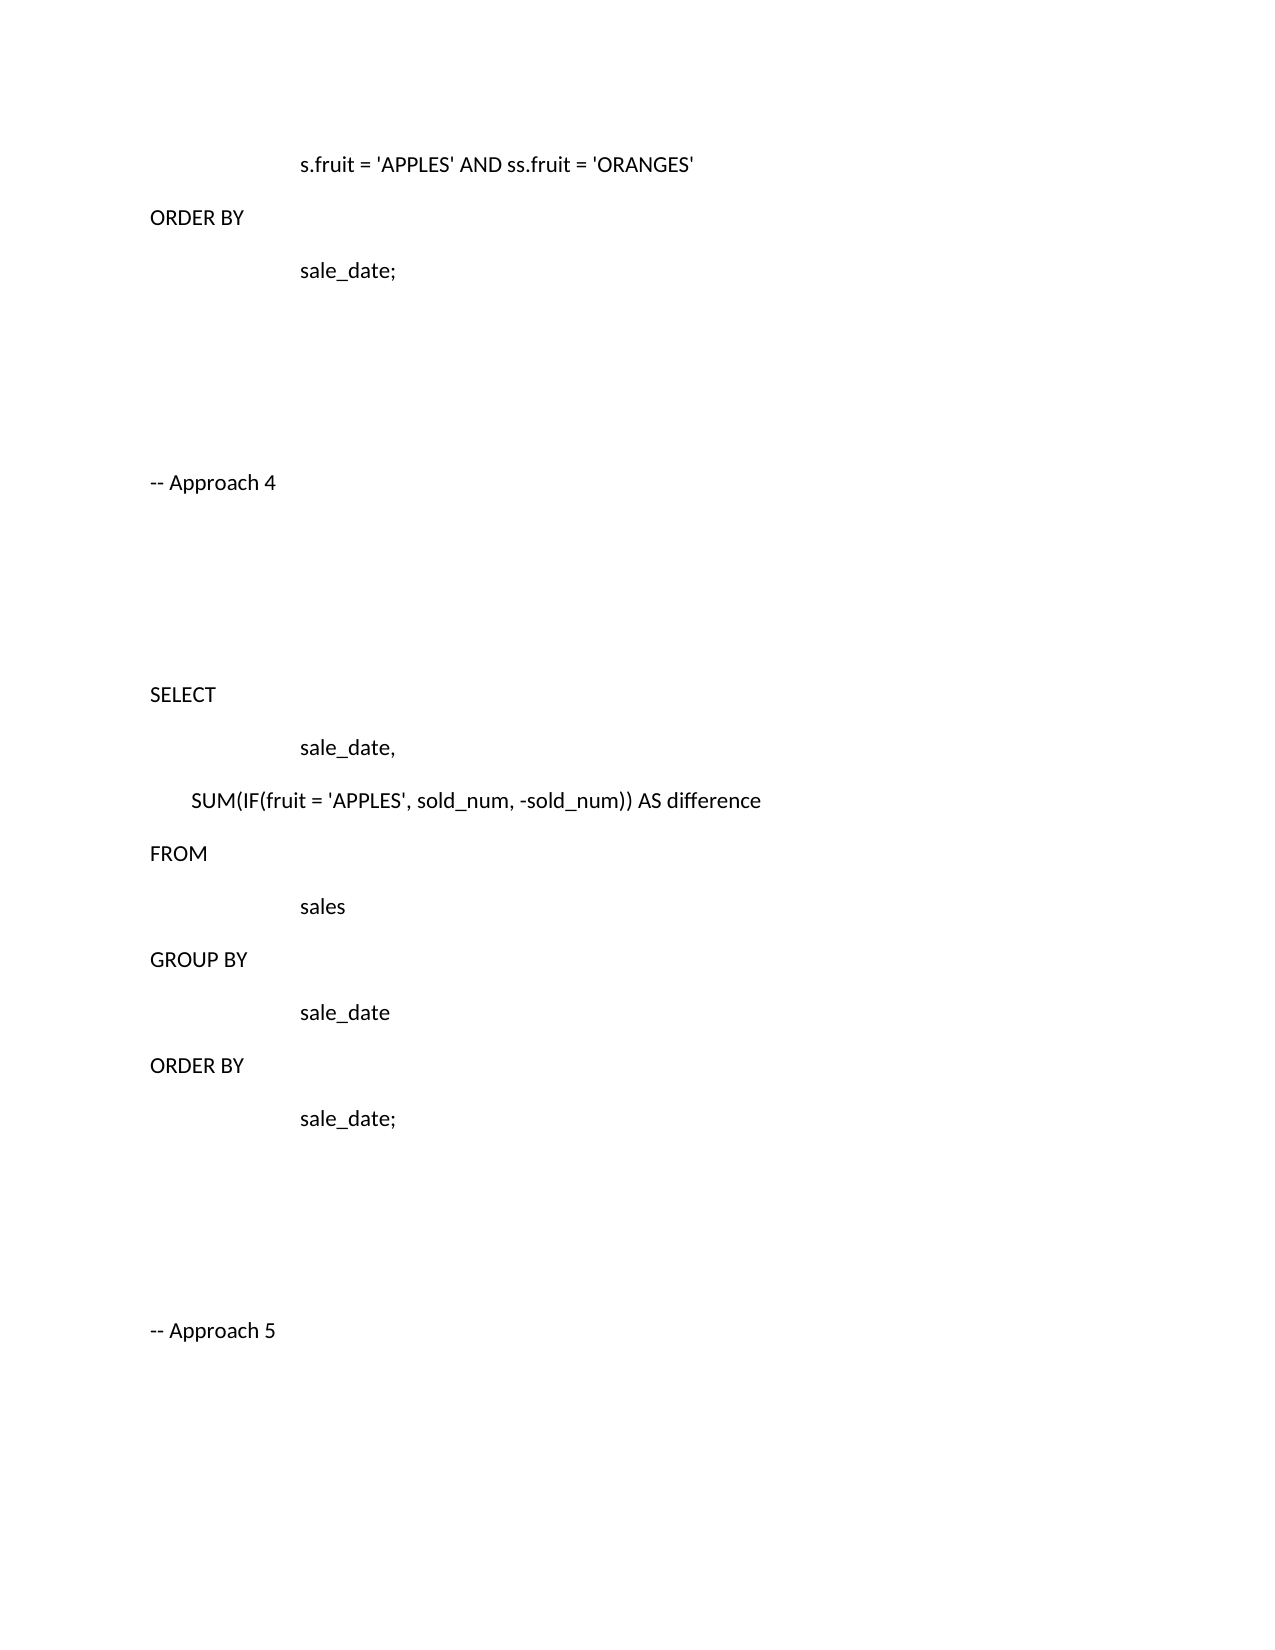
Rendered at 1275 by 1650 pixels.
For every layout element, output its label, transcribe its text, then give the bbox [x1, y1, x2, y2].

text -- Approach 4 [150, 468, 1125, 496]
text sale_date; [150, 1104, 1125, 1132]
text sales [150, 892, 1125, 920]
text GROUP BY [150, 945, 1125, 973]
text ORDER BY [150, 1051, 1125, 1079]
text sale_date; [150, 256, 1125, 284]
text FROM [150, 839, 1125, 867]
text sale_date, [150, 733, 1125, 761]
text sale_date [150, 998, 1125, 1026]
text ORDER BY [150, 203, 1125, 231]
text -- Approach 5 [150, 1316, 1125, 1344]
text SELECT [150, 680, 1125, 708]
text SUM(IF(fruit = 'APPLES', sold_num, -sold_num)) AS difference [150, 786, 1125, 814]
text s.fruit = 'APPLES' AND ss.fruit = 'ORANGES' [150, 150, 1125, 178]
